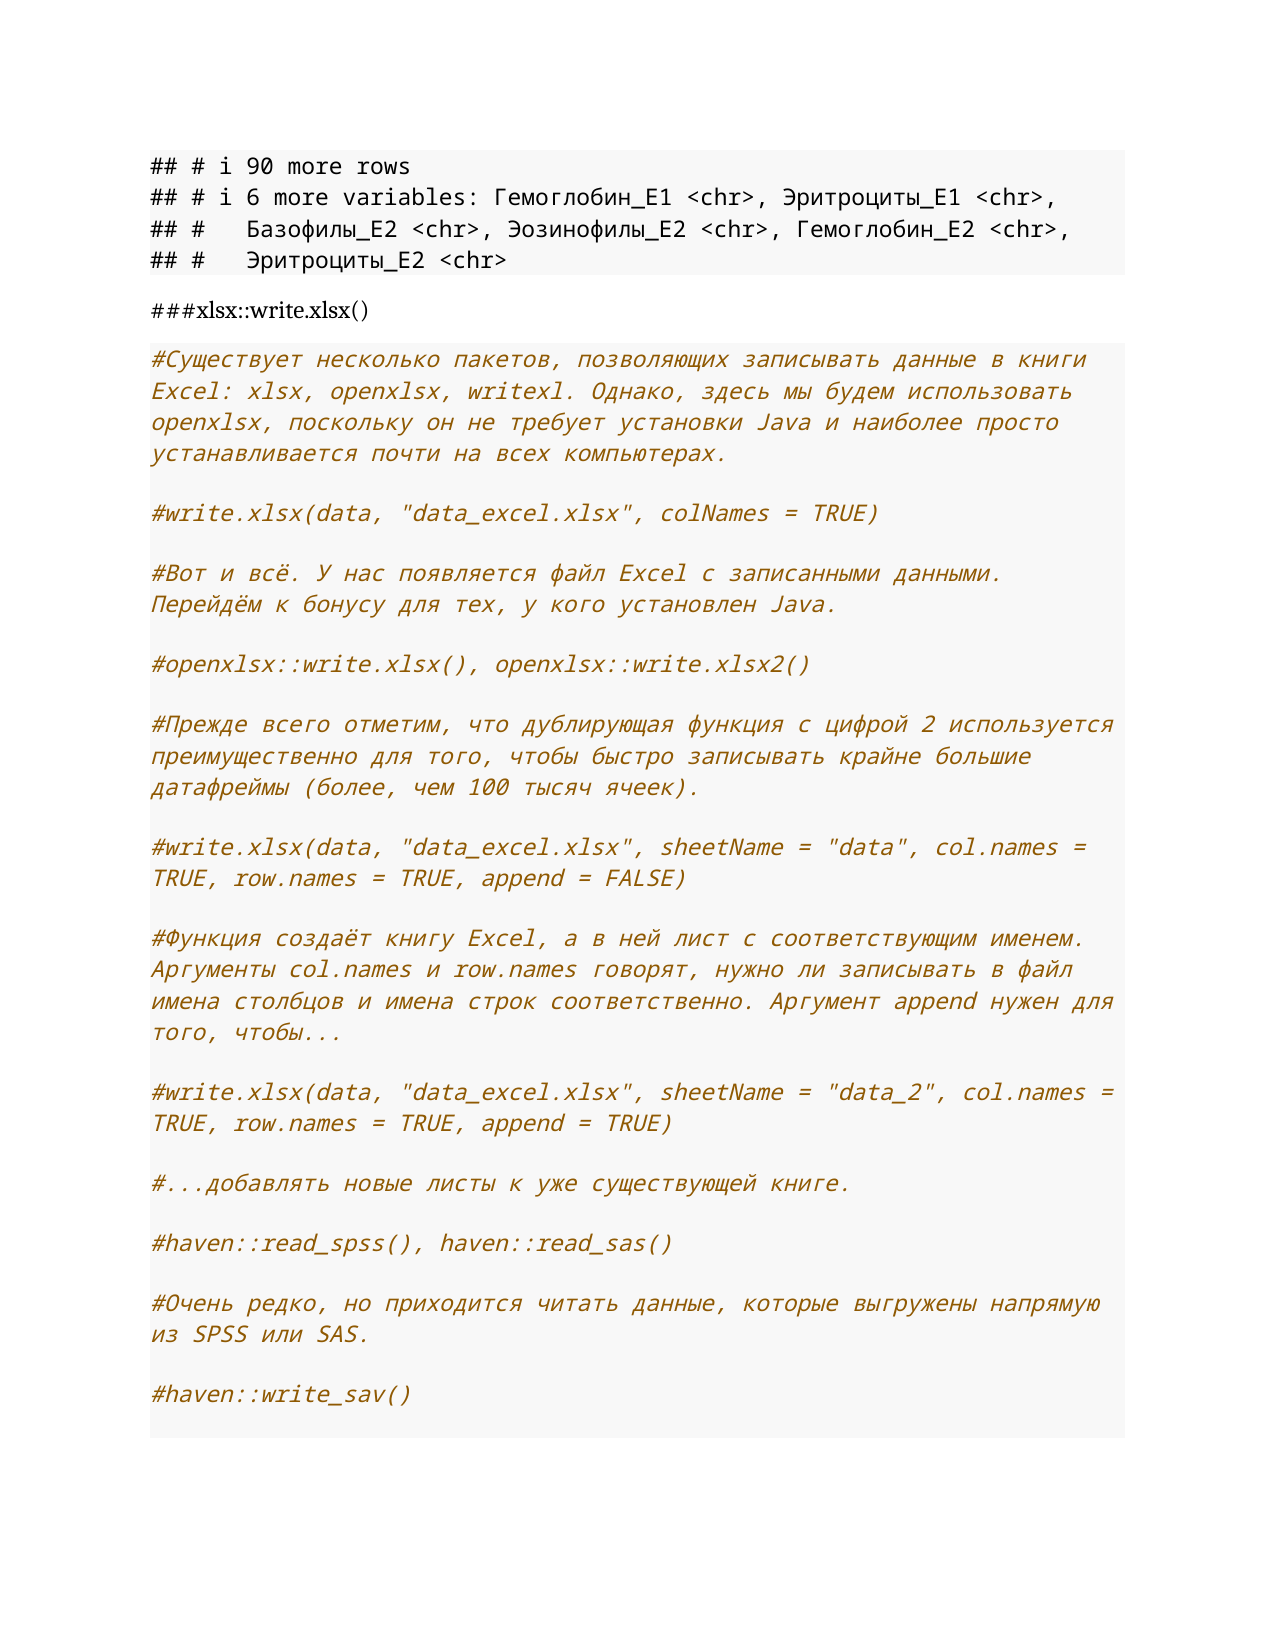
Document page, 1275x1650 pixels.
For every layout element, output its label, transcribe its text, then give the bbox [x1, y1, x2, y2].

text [150, 150, 1125, 275]
text ###xlsx::write.xlsx() [150, 296, 1125, 324]
